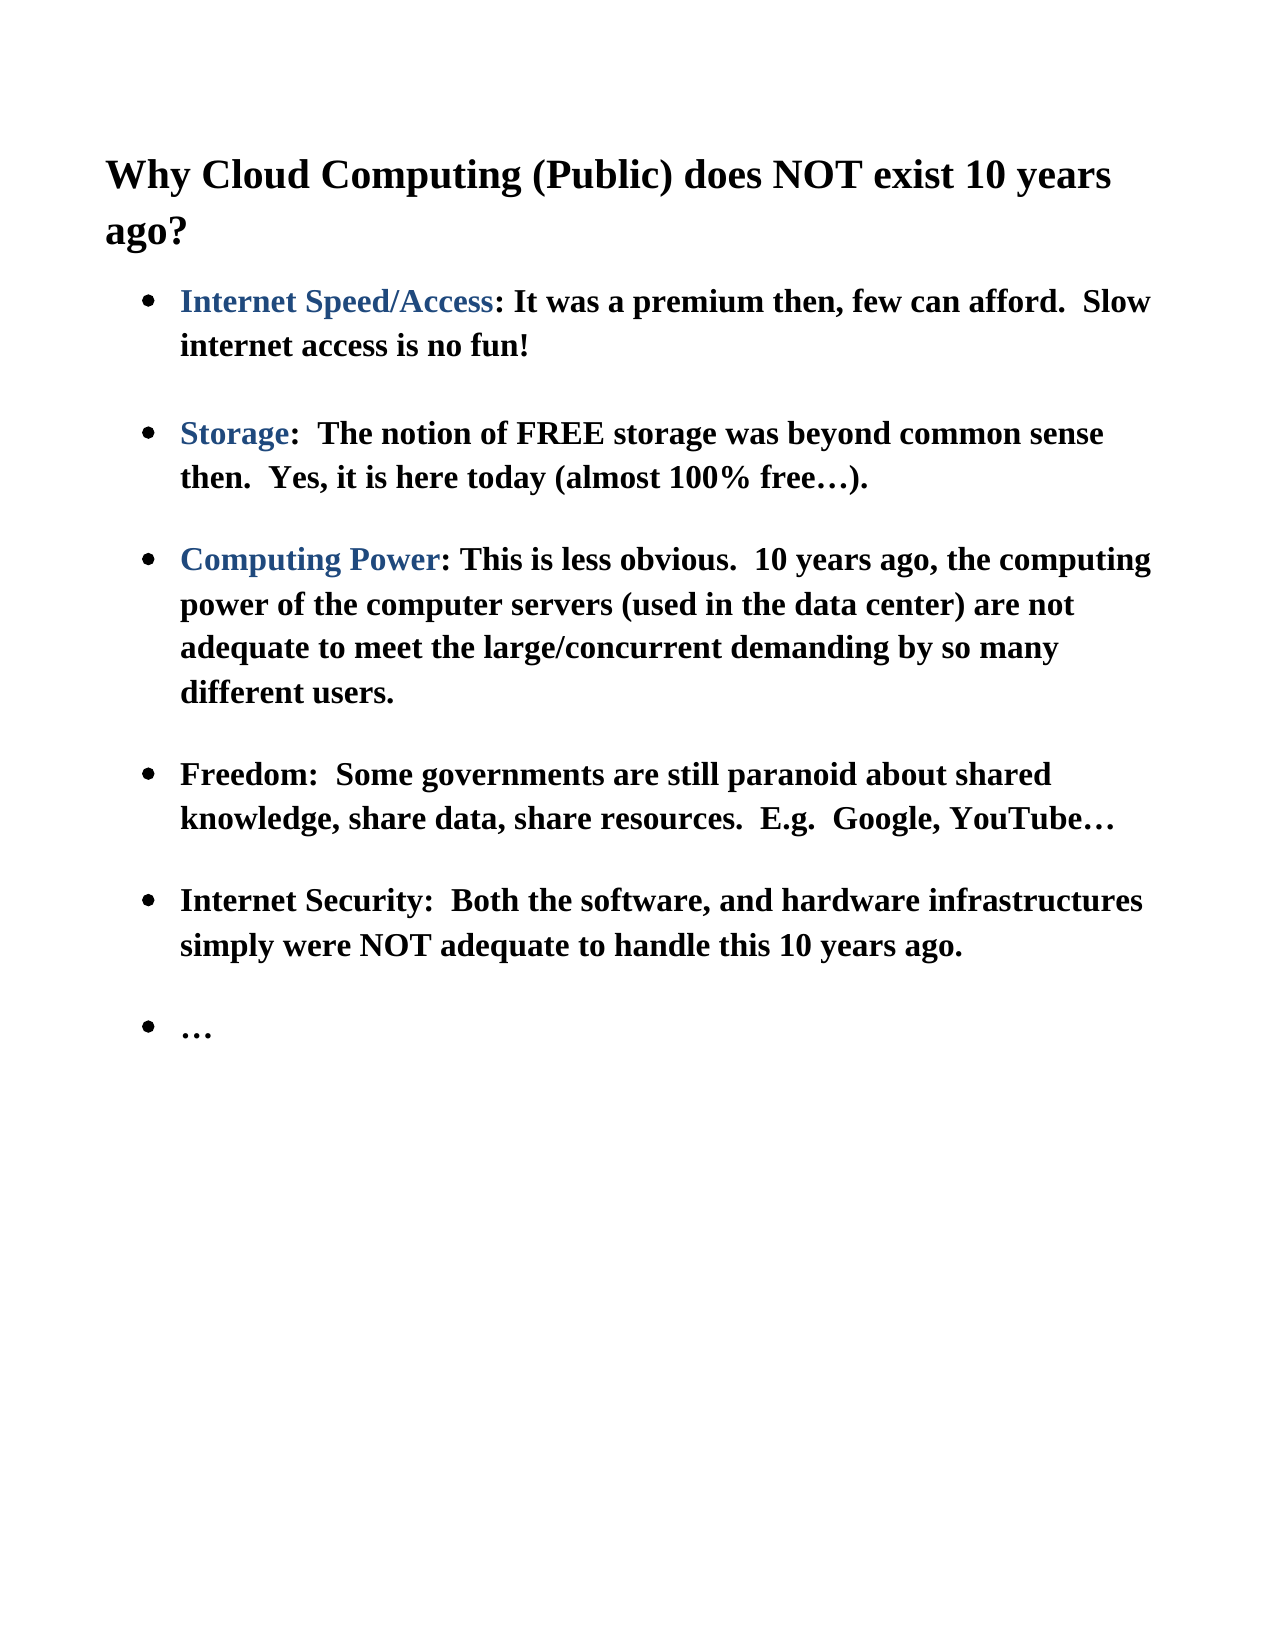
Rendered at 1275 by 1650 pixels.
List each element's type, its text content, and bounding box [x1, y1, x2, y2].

list … [142, 1007, 1170, 1046]
list Internet Speed/Access: It was a premium then, few can afford. Slow internet access is no fun! [142, 281, 1170, 363]
list Internet Security: Both the software, and hardware infrastructures simply were NOT adequate to handle this 10 years ago. [142, 881, 1170, 963]
list Freedom: Some governments are still paranoid about shared knowledge, share data, share resources. E.g. Google, YouTube… [142, 754, 1170, 837]
list Computing Power: This is less obvious. 10 years ago, the computing power of the computer servers (used in the data center) are not adequate to meet the large/concurrent demanding by so many different users. [142, 540, 1170, 710]
text Why Cloud Computing (Public) does NOT exist 10 years ago? [105, 150, 1170, 253]
list Storage: The notion of FREE storage was beyond common sense then. Yes, it is here today (almost 100% free…). [142, 413, 1170, 496]
